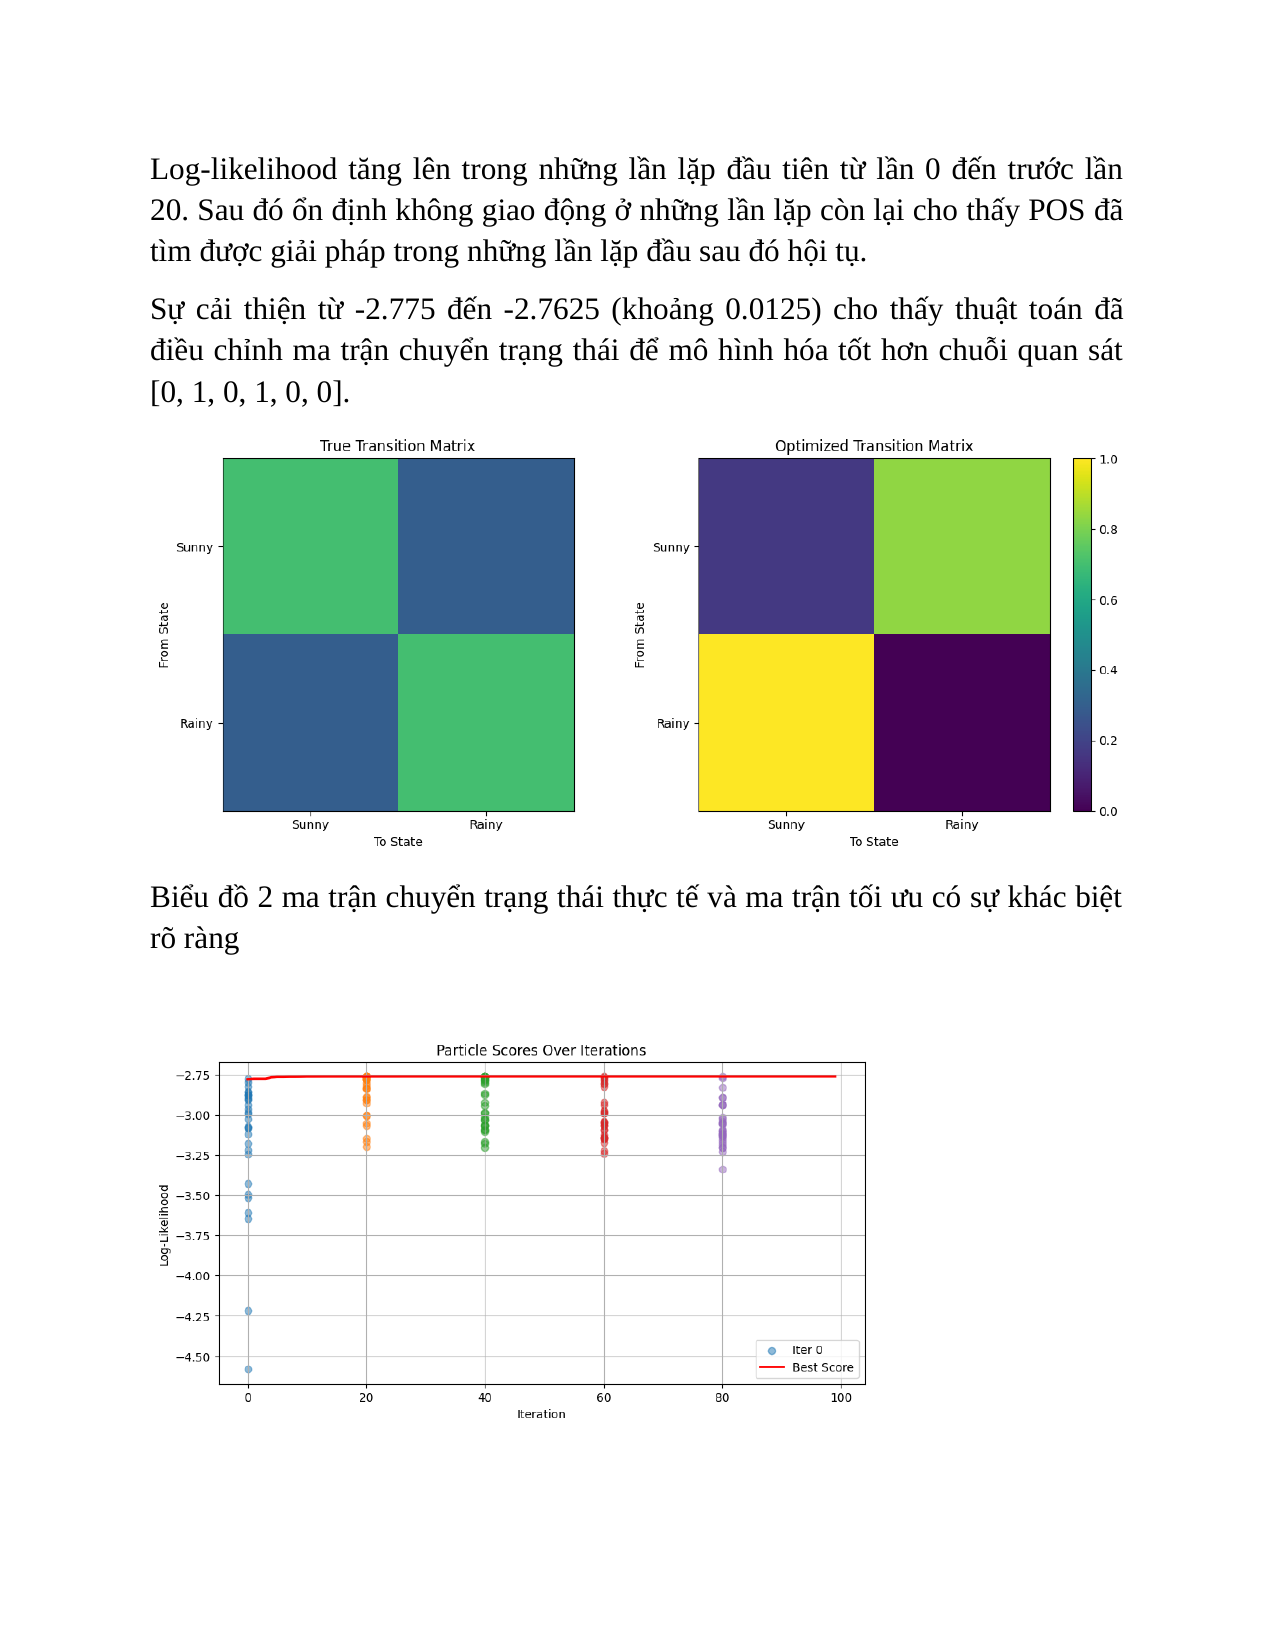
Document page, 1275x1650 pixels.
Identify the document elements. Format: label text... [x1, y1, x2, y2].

picture [150, 1035, 872, 1428]
text Sự cải thiện từ -2.775 đến -2.7625 (khoảng 0.0125) cho thấy thuật toán đã điều chỉnh ma trận chuyển trạng thái để mô hình hóa tốt hơn chuỗi quan sát [0, 1, 0, 1, 0, 0]. [150, 290, 1125, 409]
text Biểu đồ 2 ma trận chuyển trạng thái thực tế và ma trận tối ưu có sự khác biệt rõ ràng [150, 878, 1125, 956]
text Log-likelihood tăng lên trong những lần lặp đầu tiên từ lần 0 đến trước lần 20. Sau đó ổn định không giao động ở những lần lặp còn lại cho thấy POS đã tìm được giải pháp trong những lần lặp đầu sau đó hội tụ. [150, 150, 1125, 268]
picture [150, 430, 1125, 857]
